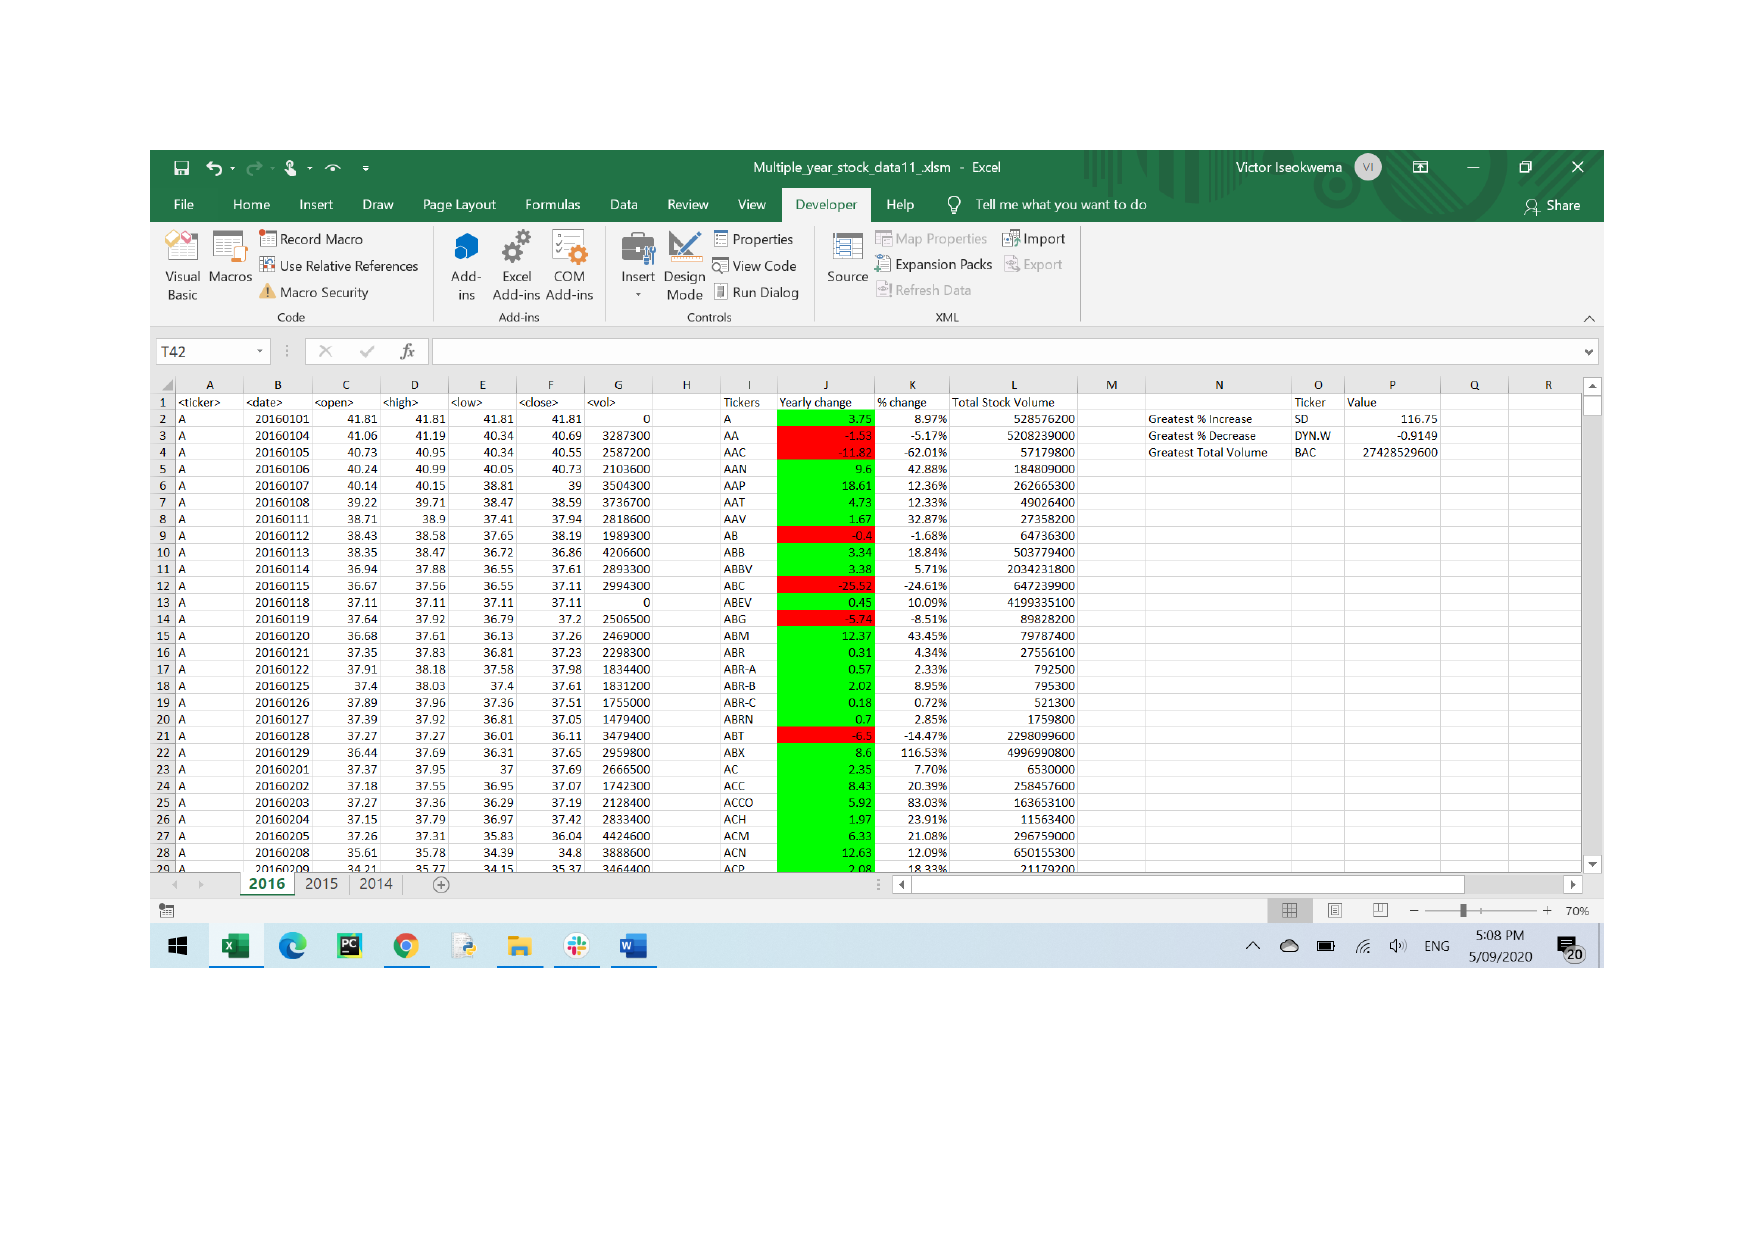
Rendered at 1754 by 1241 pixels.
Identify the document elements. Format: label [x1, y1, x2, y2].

picture [150, 150, 1604, 968]
